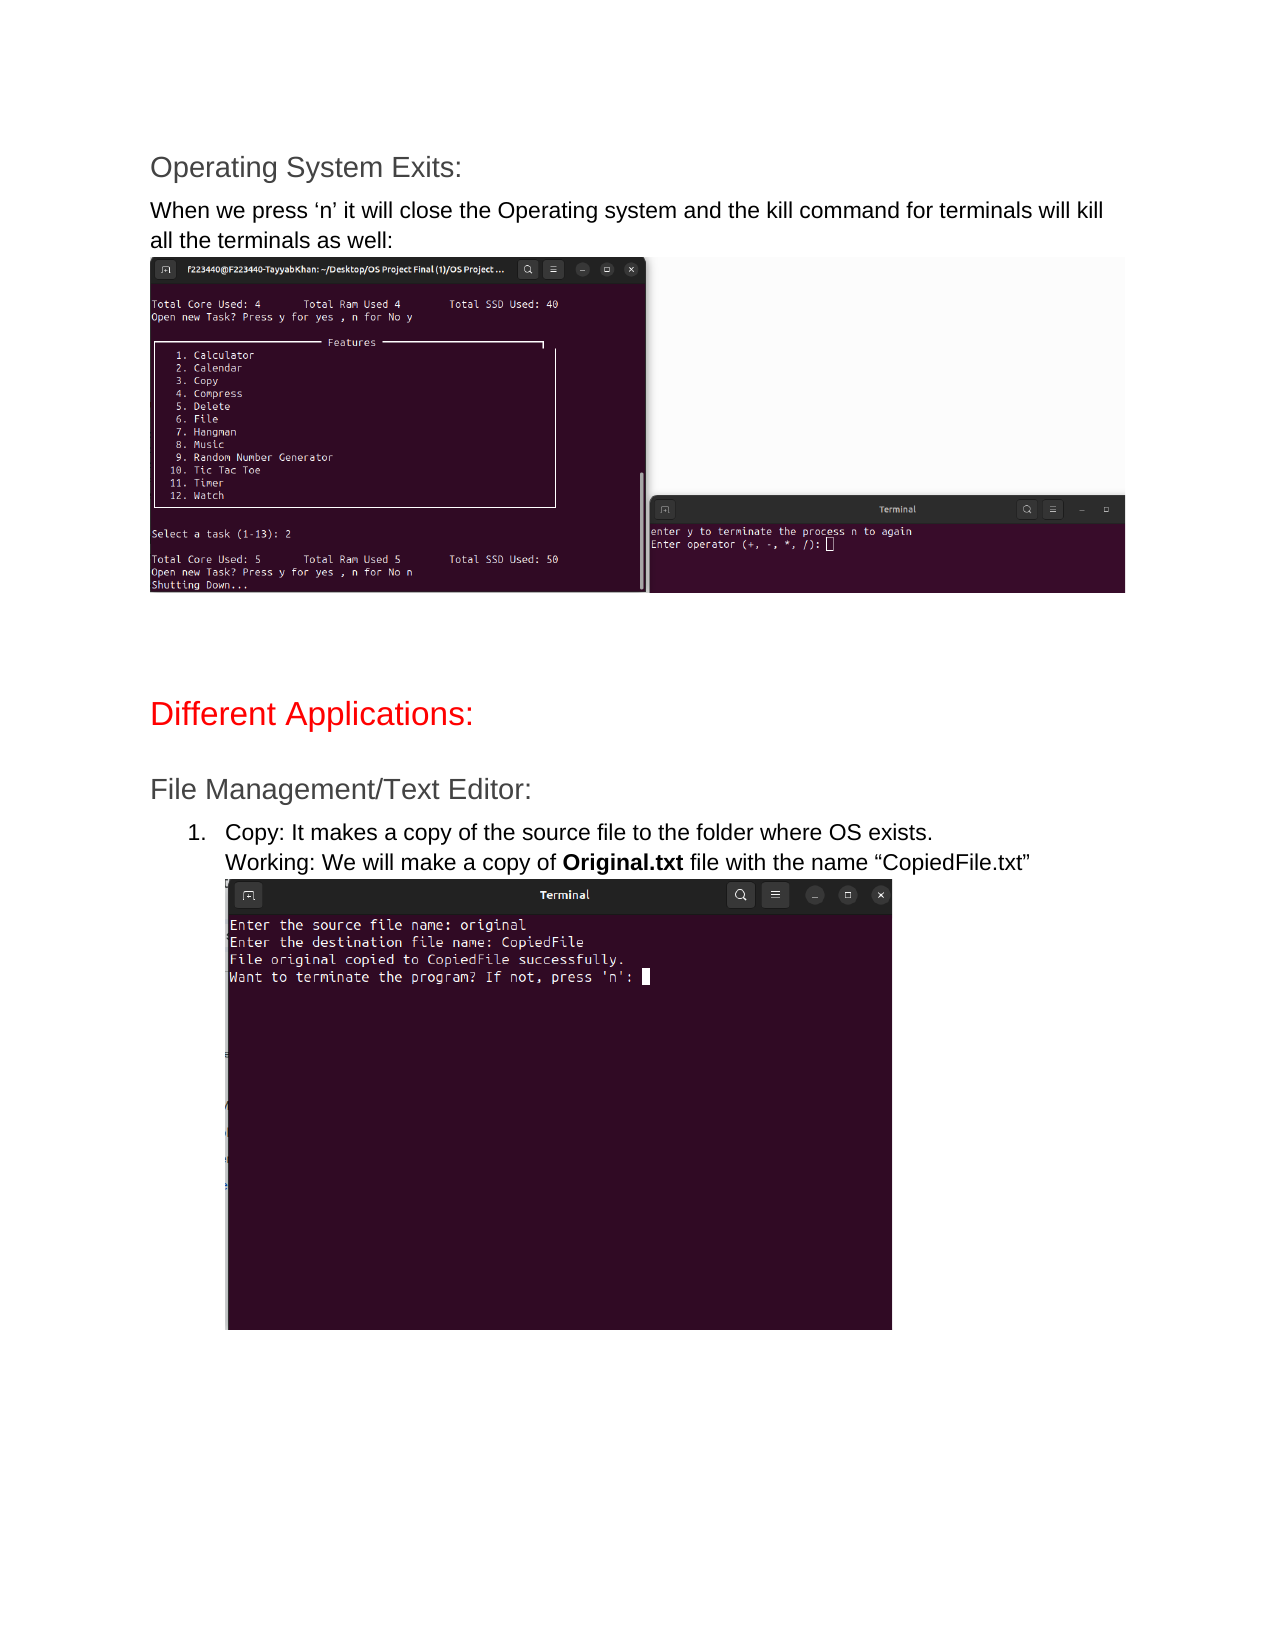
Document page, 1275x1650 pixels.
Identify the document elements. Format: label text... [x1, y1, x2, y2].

picture [150, 257, 1125, 593]
list Copy: It makes a copy of the source file to the folder where OS exists. [187, 819, 1125, 845]
text Working: We will make a copy of Original.txt file with the name “CopiedFile.txt” [225, 849, 1125, 875]
subtitle Operating System Exits: [150, 150, 1125, 183]
subtitle Different Applications: [150, 694, 1125, 733]
subtitle File Management/Text Editor: [150, 772, 1125, 806]
picture [225, 879, 893, 1330]
text When we press ‘n’ it will close the Operating system and the kill command for terminals will kill all the terminals as well: [150, 197, 1125, 257]
